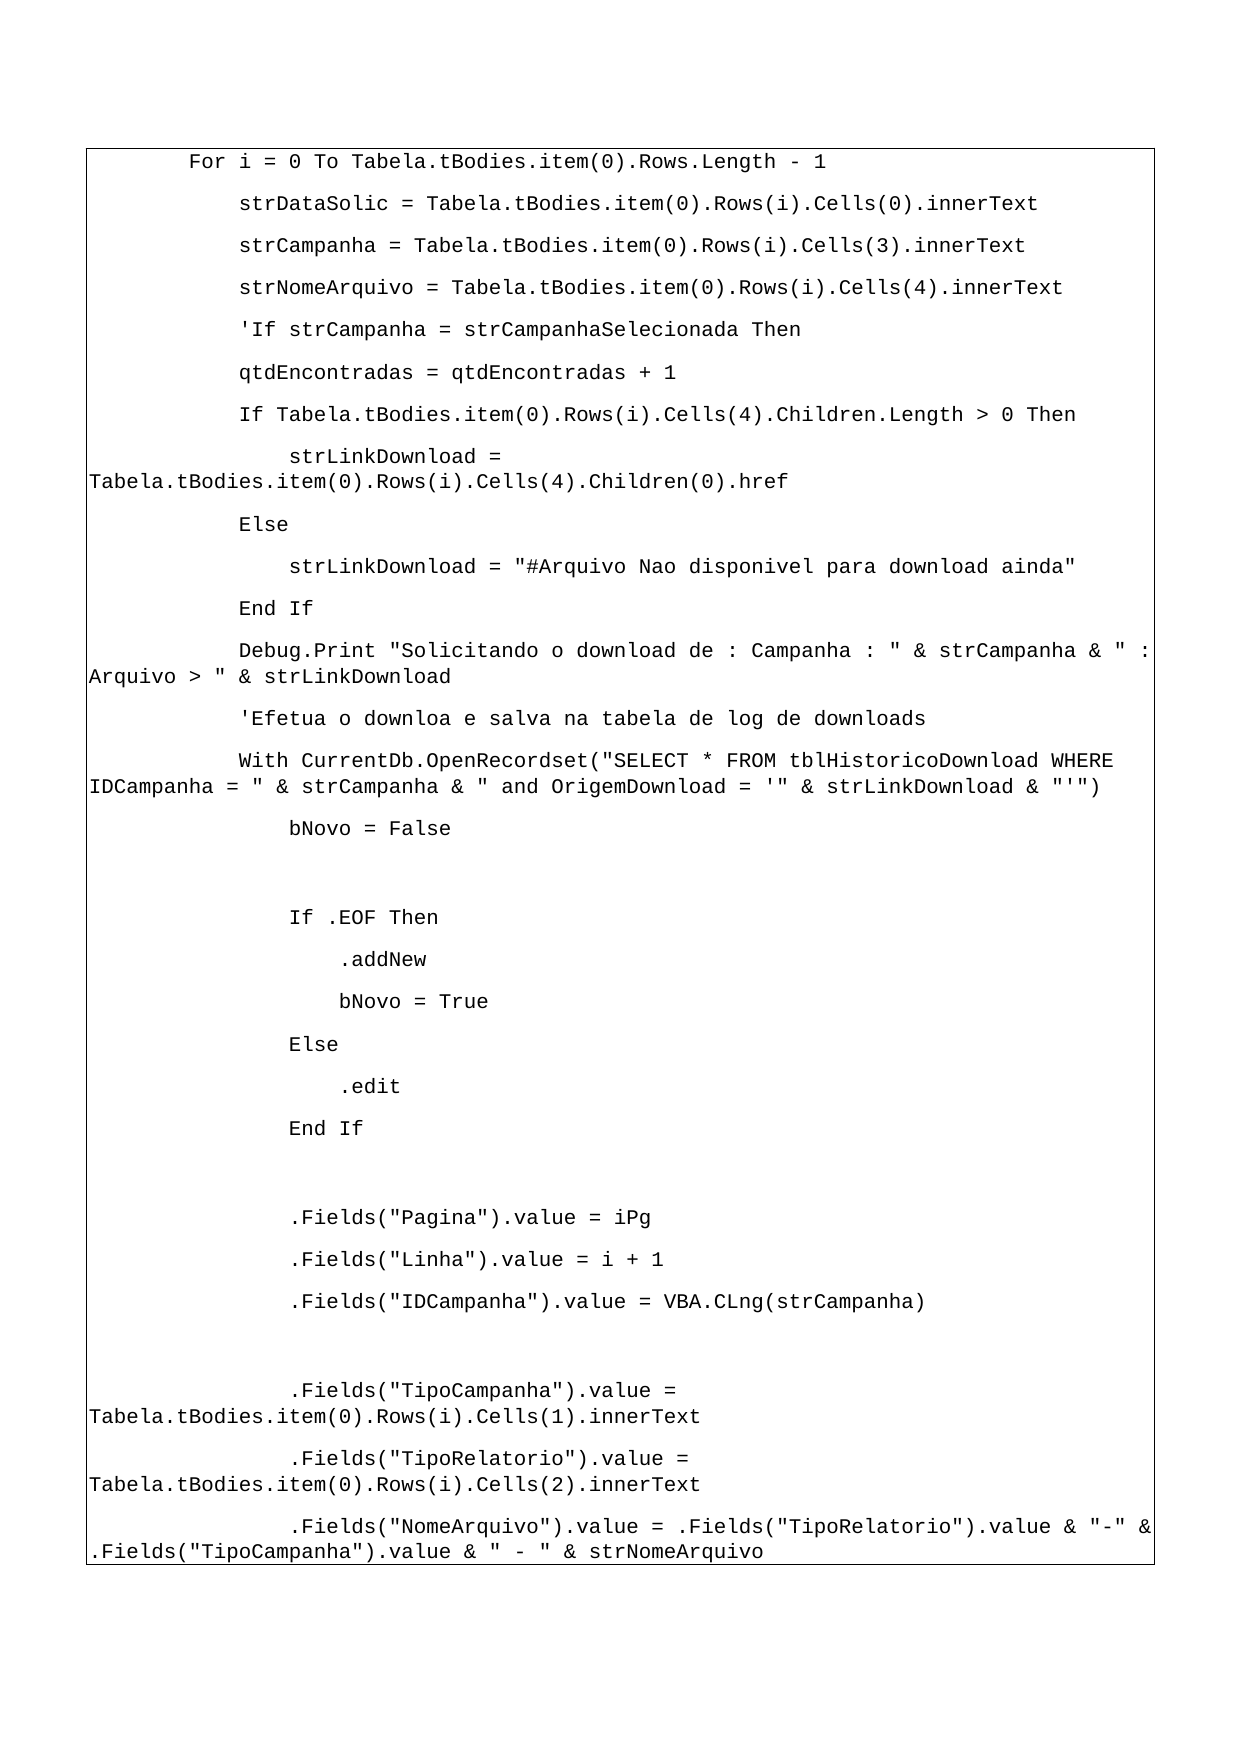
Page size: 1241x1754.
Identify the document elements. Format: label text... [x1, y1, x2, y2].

text .Fields("Pagina").value = iPg [87, 1204, 1154, 1231]
text .Fields("NomeArquivo").value = .Fields("TipoRelatorio").value & "-" & .Fields("TipoCampanha").value & " - " & strNomeArquivo [87, 1513, 1154, 1564]
text .Fields("IDCampanha").value = VBA.CLng(strCampanha) [87, 1288, 1154, 1315]
text strDataSolic = Tabela.tBodies.item(0).Rows(i).Cells(0).innerText [87, 190, 1154, 217]
text bNovo = False [87, 815, 1154, 842]
text strCampanha = Tabela.tBodies.item(0).Rows(i).Cells(3).innerText [87, 232, 1154, 259]
text Else [87, 511, 1154, 537]
text strLinkDownload = Tabela.tBodies.item(0).Rows(i).Cells(4).Children(0).href [87, 443, 1154, 495]
text strNomeArquivo = Tabela.tBodies.item(0).Rows(i).Cells(4).innerText [87, 274, 1154, 301]
text If .EOF Then [87, 904, 1154, 931]
text End If [87, 1115, 1154, 1142]
text .Fields("TipoCampanha").value = Tabela.tBodies.item(0).Rows(i).Cells(1).innerText [87, 1377, 1154, 1429]
text strLinkDownload = "#Arquivo Nao disponivel para download ainda" [87, 553, 1154, 579]
text qtdEncontradas = qtdEncontradas + 1 [87, 358, 1154, 385]
text 'Efetua o downloa e salva na tabela de log de downloads [87, 705, 1154, 732]
text For i = 0 To Tabela.tBodies.item(0).Rows.Length - 1 [87, 149, 1154, 174]
text .edit [87, 1073, 1154, 1099]
text End If [87, 595, 1154, 622]
text Else [87, 1030, 1154, 1057]
text Debug.Print "Solicitando o download de : Campanha : " & strCampanha & " : Arquivo > " & strLinkDownload [87, 637, 1154, 689]
text With CurrentDb.OpenRecordset("SELECT * FROM tblHistoricoDownload WHERE IDCampanha = " & strCampanha & " and OrigemDownload = '" & strLinkDownload & "'") [87, 747, 1154, 799]
text .Fields("Linha").value = i + 1 [87, 1246, 1154, 1273]
text If Tabela.tBodies.item(0).Rows(i).Cells(4).Children.Length > 0 Then [87, 401, 1154, 427]
text .addNew [87, 946, 1154, 973]
text bNovo = True [87, 988, 1154, 1015]
text 'If strCampanha = strCampanhaSelecionada Then [87, 316, 1154, 343]
text .Fields("TipoRelatorio").value = Tabela.tBodies.item(0).Rows(i).Cells(2).innerText [87, 1445, 1154, 1497]
